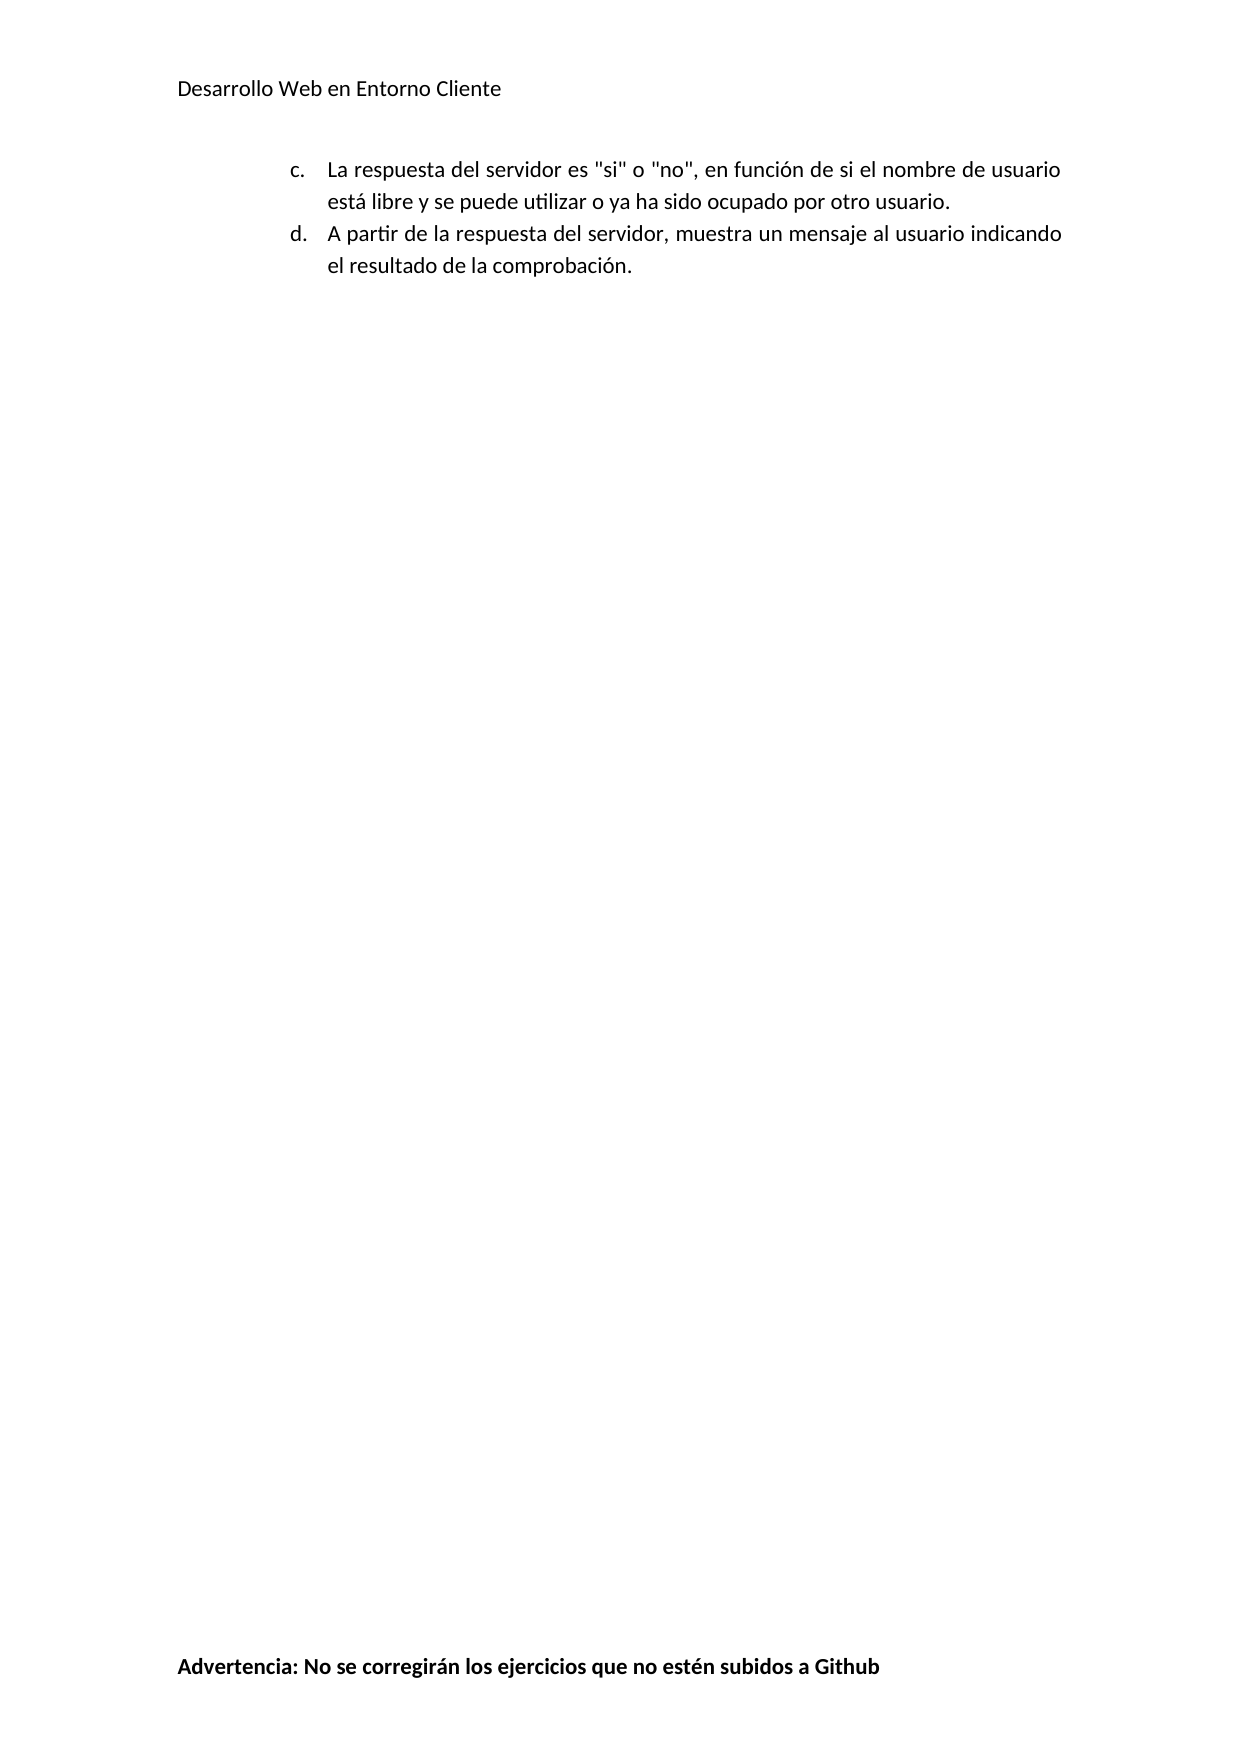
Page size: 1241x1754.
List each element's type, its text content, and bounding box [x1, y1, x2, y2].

list A partir de la respuesta del servidor, muestra un mensaje al usuario indicando el resultado de la comprobación. [290, 219, 1063, 279]
list La respuesta del servidor es "si" o "no", en función de si el nombre de usuario está libre y se puede utilizar o ya ha sido ocupado por otro usuario. [290, 155, 1063, 215]
